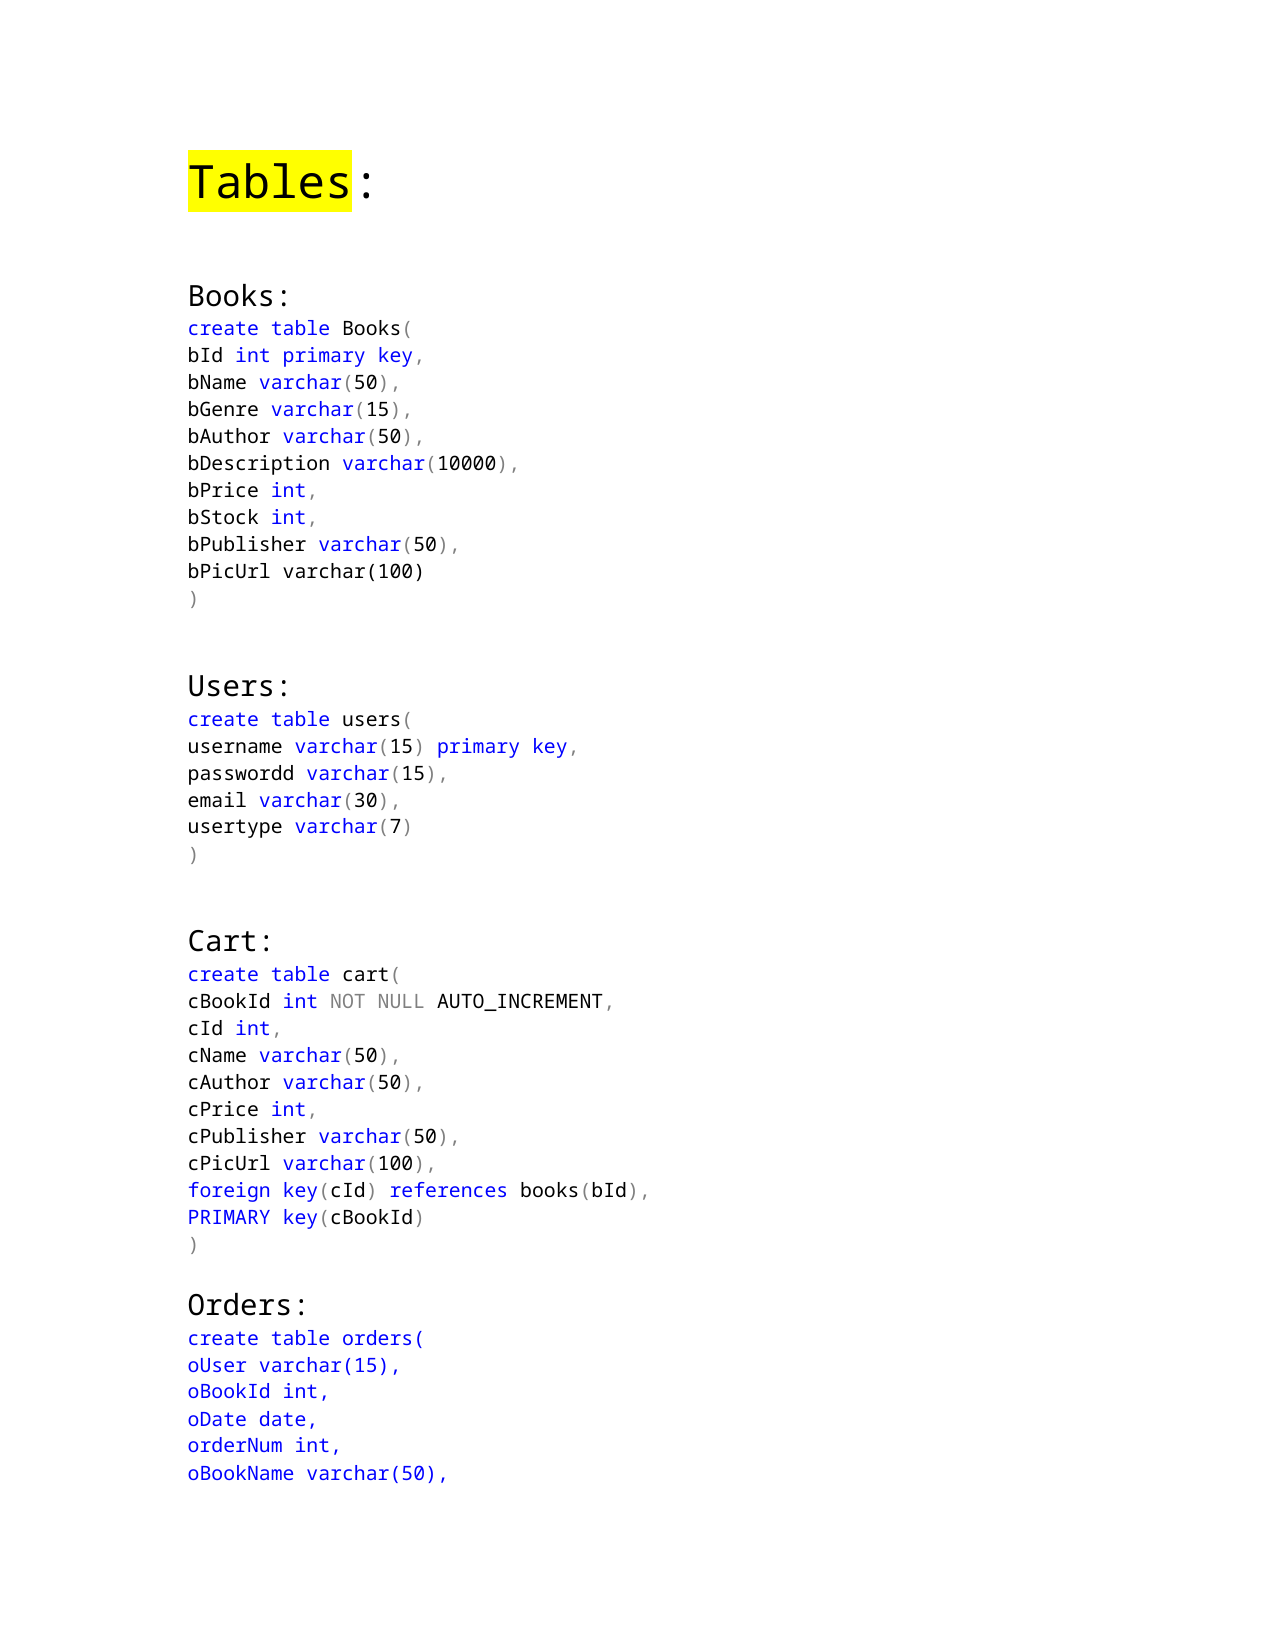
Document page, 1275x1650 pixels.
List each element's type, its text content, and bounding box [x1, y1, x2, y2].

text PRIMARY key(cBookId) [187, 1203, 1087, 1230]
text cPublisher varchar(50), [187, 1122, 1087, 1149]
text bGenre varchar(15), [187, 395, 1087, 422]
text Cart: [187, 921, 1087, 960]
text Books: [187, 275, 1087, 314]
text oDate date, [187, 1405, 1087, 1432]
text bDescription varchar(10000), [187, 449, 1087, 476]
text orderNum int, [187, 1432, 1087, 1459]
text oBookName varchar(50), [187, 1459, 1087, 1486]
text bAuthor varchar(50), [187, 422, 1087, 449]
text create table Books( [187, 314, 1087, 341]
text create table orders( [187, 1324, 1087, 1351]
text usertype varchar(7) [187, 813, 1087, 840]
text bPublisher varchar(50), [187, 530, 1087, 557]
text email varchar(30), [187, 786, 1087, 813]
text bPicUrl varchar(100) [187, 557, 1087, 584]
text cName varchar(50), [187, 1041, 1087, 1068]
text bPrice int, [187, 476, 1087, 503]
text bName varchar(50), [187, 368, 1087, 395]
text cBookId int NOT NULL AUTO_INCREMENT, [187, 987, 1087, 1014]
text cPicUrl varchar(100), [187, 1149, 1087, 1176]
text create table cart( [187, 960, 1087, 987]
text Orders: [187, 1284, 1087, 1324]
text ) [187, 1230, 1087, 1257]
text create table users( [187, 705, 1087, 732]
text passwordd varchar(15), [187, 759, 1087, 786]
text cId int, [187, 1014, 1087, 1041]
text Users: [187, 665, 1087, 705]
text oUser varchar(15), [187, 1351, 1087, 1378]
text bId int primary key, [187, 341, 1087, 368]
text username varchar(15) primary key, [187, 732, 1087, 759]
text oBookId int, [187, 1378, 1087, 1405]
text foreign key(cId) references books(bId), [187, 1176, 1087, 1203]
text bStock int, [187, 503, 1087, 530]
text Tables: [352, 150, 1087, 212]
text cAuthor varchar(50), [187, 1068, 1087, 1095]
text cPrice int, [187, 1095, 1087, 1122]
text ) [187, 840, 1087, 867]
text ) [187, 584, 1087, 611]
